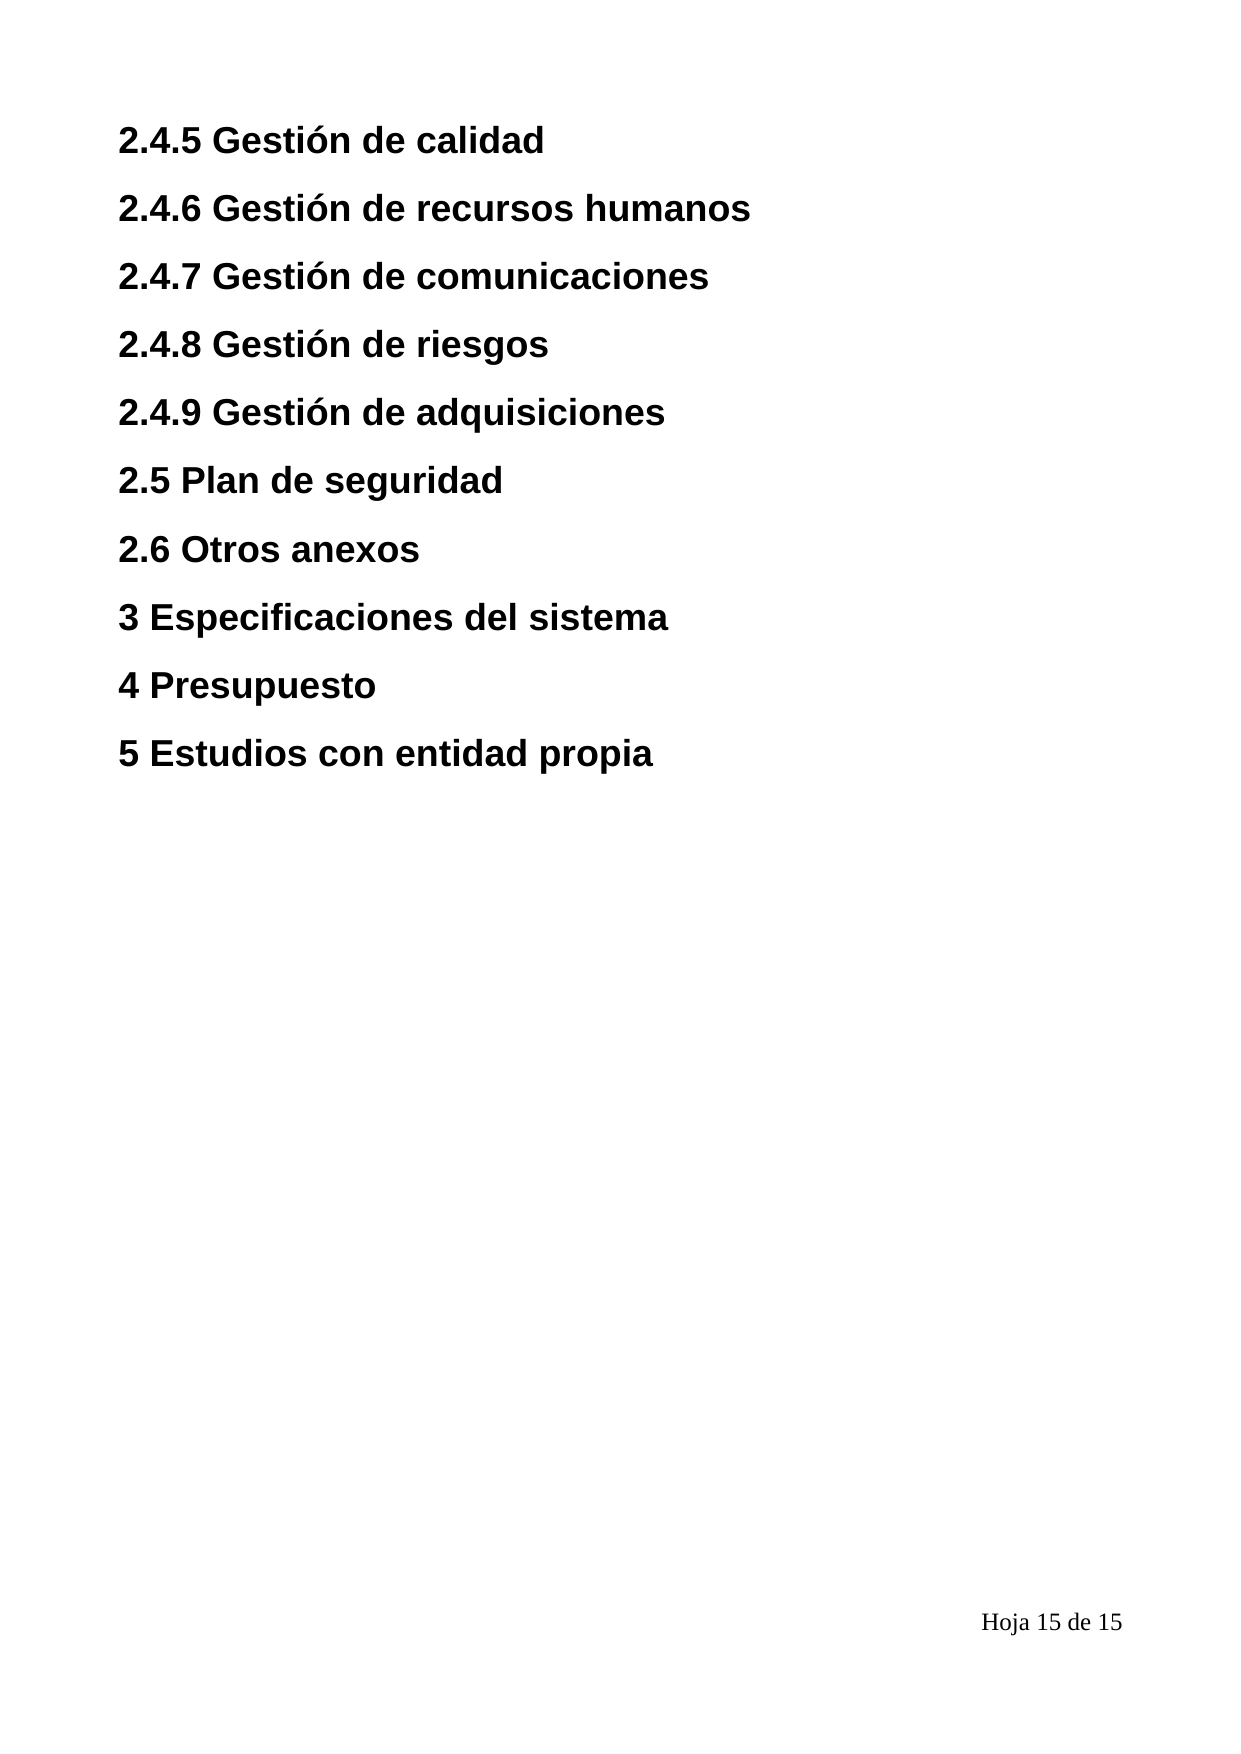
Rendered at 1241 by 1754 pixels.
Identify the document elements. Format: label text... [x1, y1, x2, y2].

subtitle 2.4.5 Gestión de calidad [118, 118, 1122, 161]
subtitle 2.5 Plan de seguridad [118, 459, 1122, 502]
subtitle 4 Presupuesto [118, 663, 1122, 706]
subtitle 2.4.9 Gestión de adquisiciones [118, 391, 1122, 434]
subtitle 3 Especificaciones del sistema [118, 595, 1122, 638]
subtitle 2.4.6 Gestión de recursos humanos [118, 186, 1122, 229]
subtitle 2.6 Otros anexos [118, 527, 1122, 570]
subtitle 5 Estudios con entidad propia [118, 731, 1122, 774]
subtitle 2.4.7 Gestión de comunicaciones [118, 254, 1122, 297]
subtitle 2.4.8 Gestión de riesgos [118, 322, 1122, 366]
